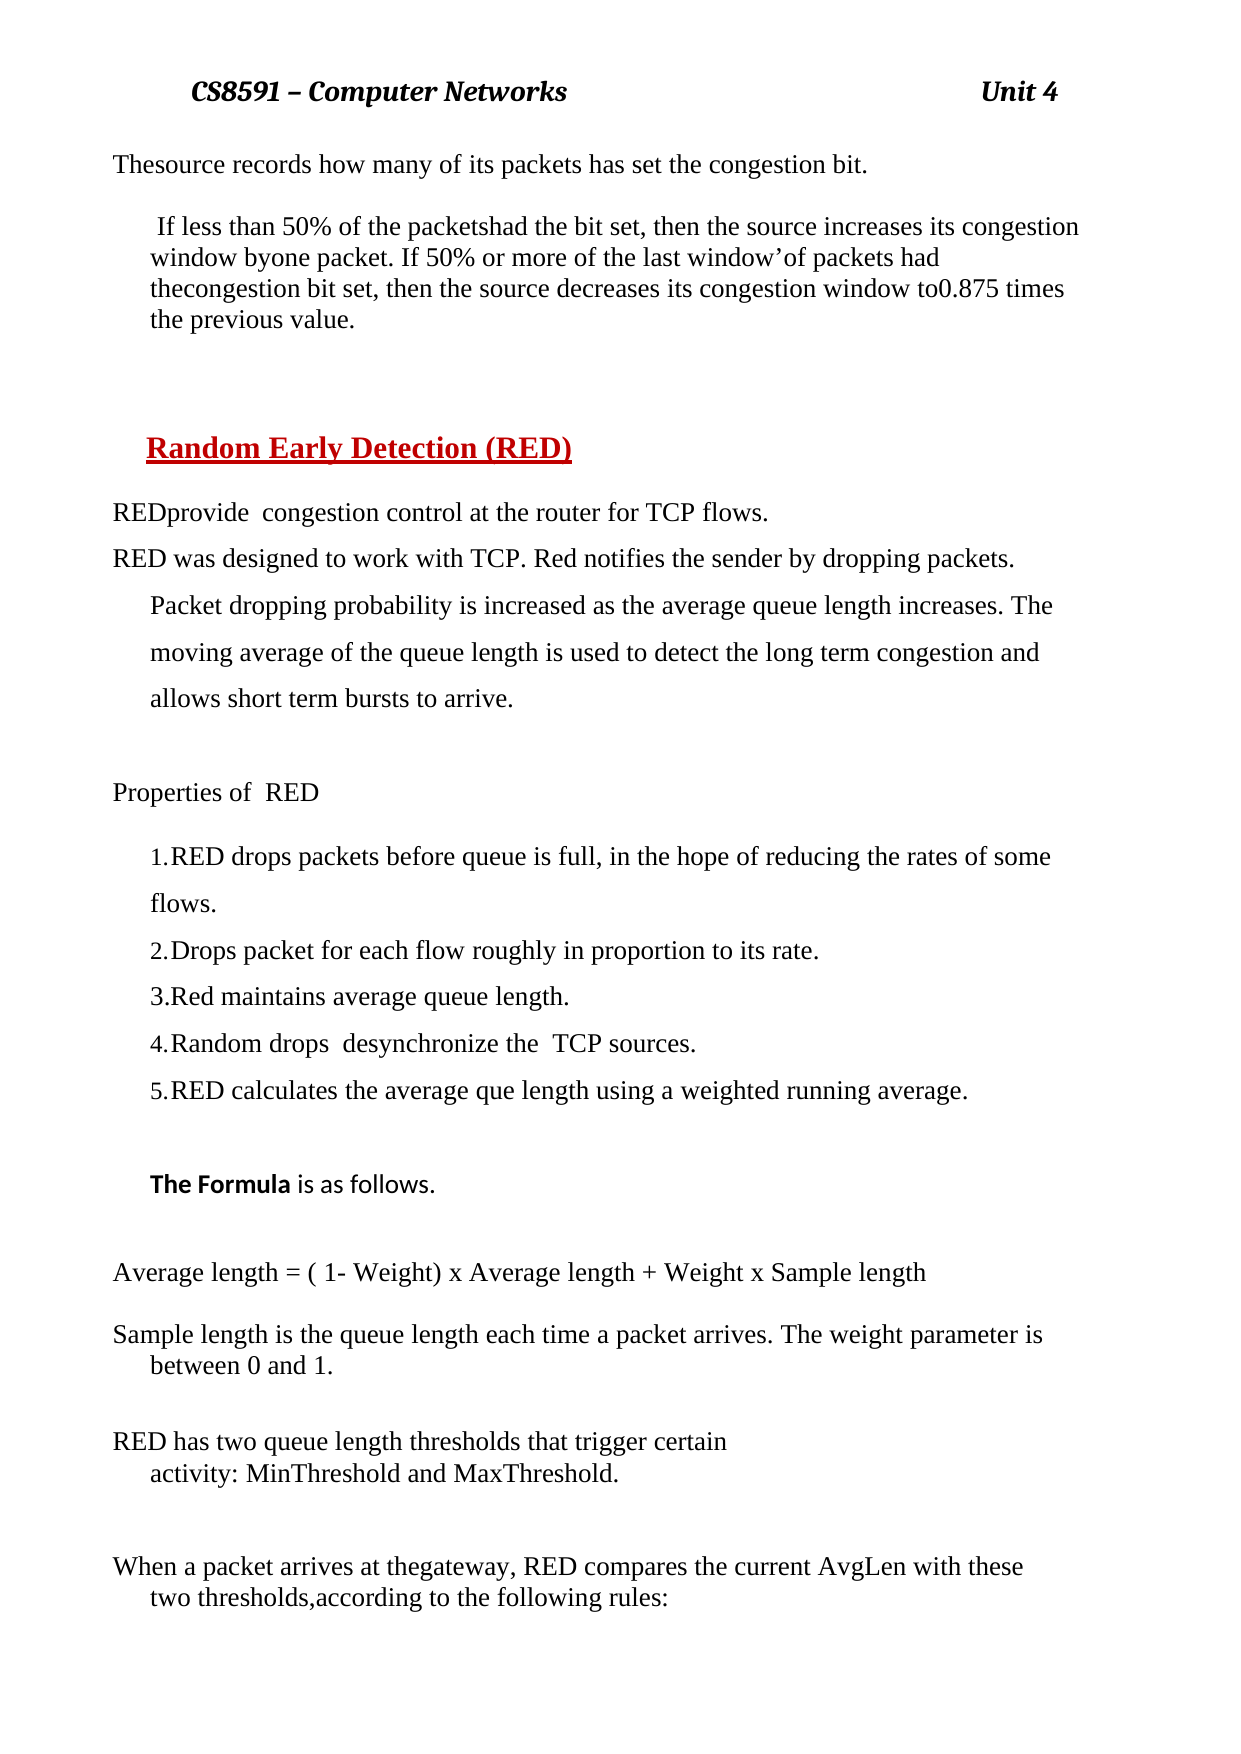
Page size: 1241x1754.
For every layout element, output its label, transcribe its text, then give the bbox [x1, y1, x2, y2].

text Sample length is the queue length each time a packet arrives. The weight parameter is between 0 and 1. [112, 1318, 1103, 1381]
text Properties of RED [112, 776, 1103, 807]
text RED was designed to work with TCP. Red notifies the sender by dropping packets. Packet dropping probability is increased as the average queue length increases. The moving average of the queue length is used to detect the long term congestion and allows short term bursts to arrive. [112, 542, 1056, 713]
list Drops packet for each flow roughly in proportion to its rate. 3.Red maintains average queue length. [150, 934, 826, 1012]
text Average length = ( 1- Weight) x Average length + Weight x Sample length [112, 1256, 1103, 1287]
text When a packet arrives at thegateway, RED compares the current AvgLen with these two thresholds,according to the following rules: [112, 1550, 1064, 1612]
subtitle Random Early Detection (RED) [146, 429, 1103, 465]
list RED drops packets before queue is full, in the hope of reducing the rates of some flows. [150, 840, 1052, 918]
list Random drops desynchronize the TCP sources. [150, 1027, 1103, 1058]
text RED has two queue length thresholds that trigger certain activity: MinThreshold and MaxThreshold. [112, 1426, 767, 1488]
text If less than 50% of the packetshad the bit set, then the source increases its congestion window byone packet. If 50% or more of the last window’of packets had thecongestion bit set, then the source decreases its congestion window to0.875 times the previous value. [150, 210, 1082, 335]
list RED calculates the average que length using a weighted running average. [150, 1074, 1103, 1105]
text The Formula is as follows. [150, 1167, 1103, 1200]
text REDprovide congestion control at the router for TCP flows. [112, 496, 1103, 527]
text Thesource records how many of its packets has set the congestion bit. [112, 148, 1103, 179]
